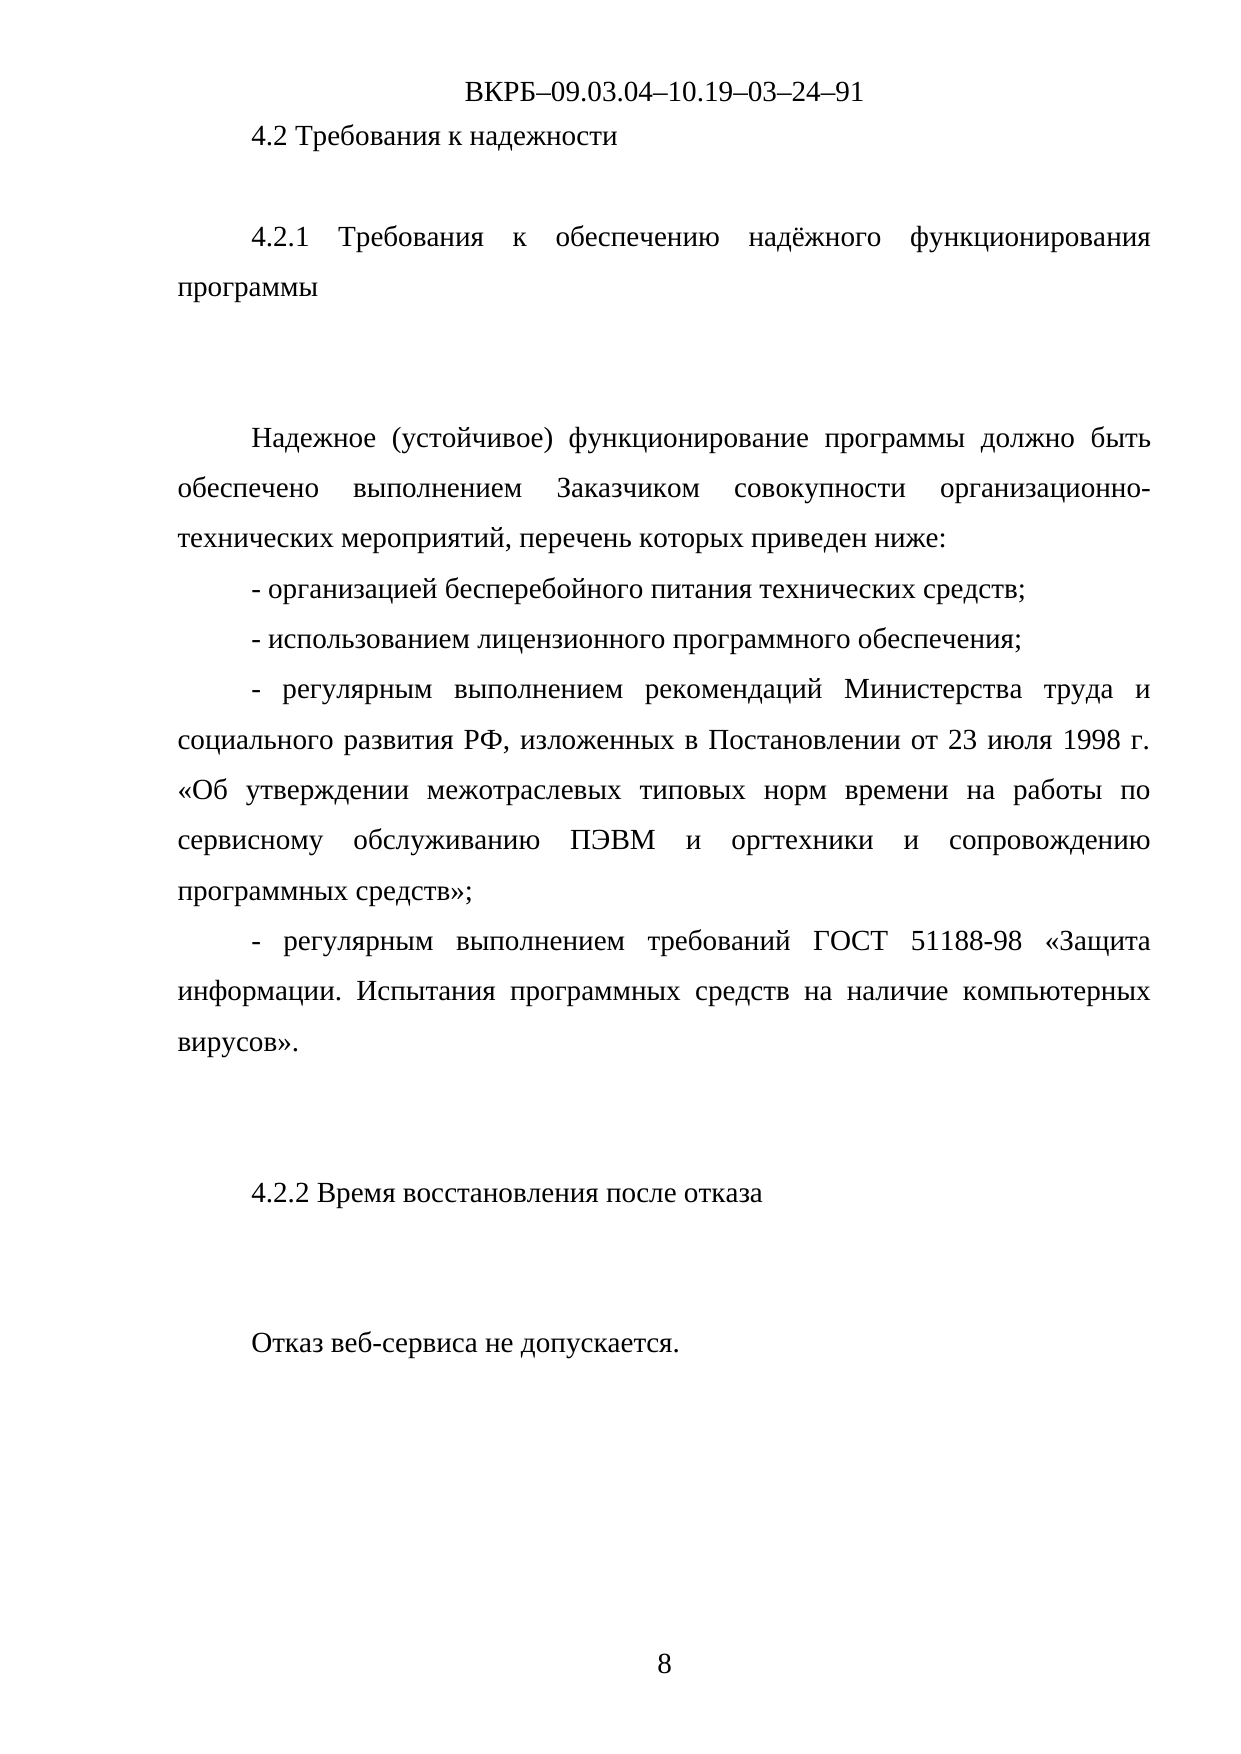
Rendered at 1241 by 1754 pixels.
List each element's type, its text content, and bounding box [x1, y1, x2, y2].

text - регулярным выполнением рекомендаций Министерства труда и социального развития РФ, изложенных в Постановлении от 23 июля 1998 г. «Об утверждении межотраслевых типовых норм времени на работы по сервисному обслуживанию ПЭВМ и оргтехники и сопровождению программных средств»; [177, 672, 1152, 906]
subtitle 4.2.2 Время восстановления после отказа [177, 1175, 1152, 1208]
text - использованием лицензионного программного обеспечения; [177, 621, 1152, 655]
text - регулярным выполнением требований ГОСТ 51188-98 «Защита информации. Испытания программных средств на наличие компьютерных вирусов». [177, 923, 1152, 1057]
subtitle 4.2.1 Требования к обеспечению надёжного функционирования программы [177, 219, 1152, 303]
text - организацией бесперебойного питания технических средств; [177, 571, 1152, 604]
text Отказ веб-сервиса не допускается. [177, 1326, 1152, 1359]
text Надежное (устойчивое) функционирование программы должно быть обеспечено выполнением Заказчиком совокупности организационно-технических мероприятий, перечень которых приведен ниже: [177, 420, 1152, 554]
text 4.2 Требования к надежности [177, 118, 1152, 152]
